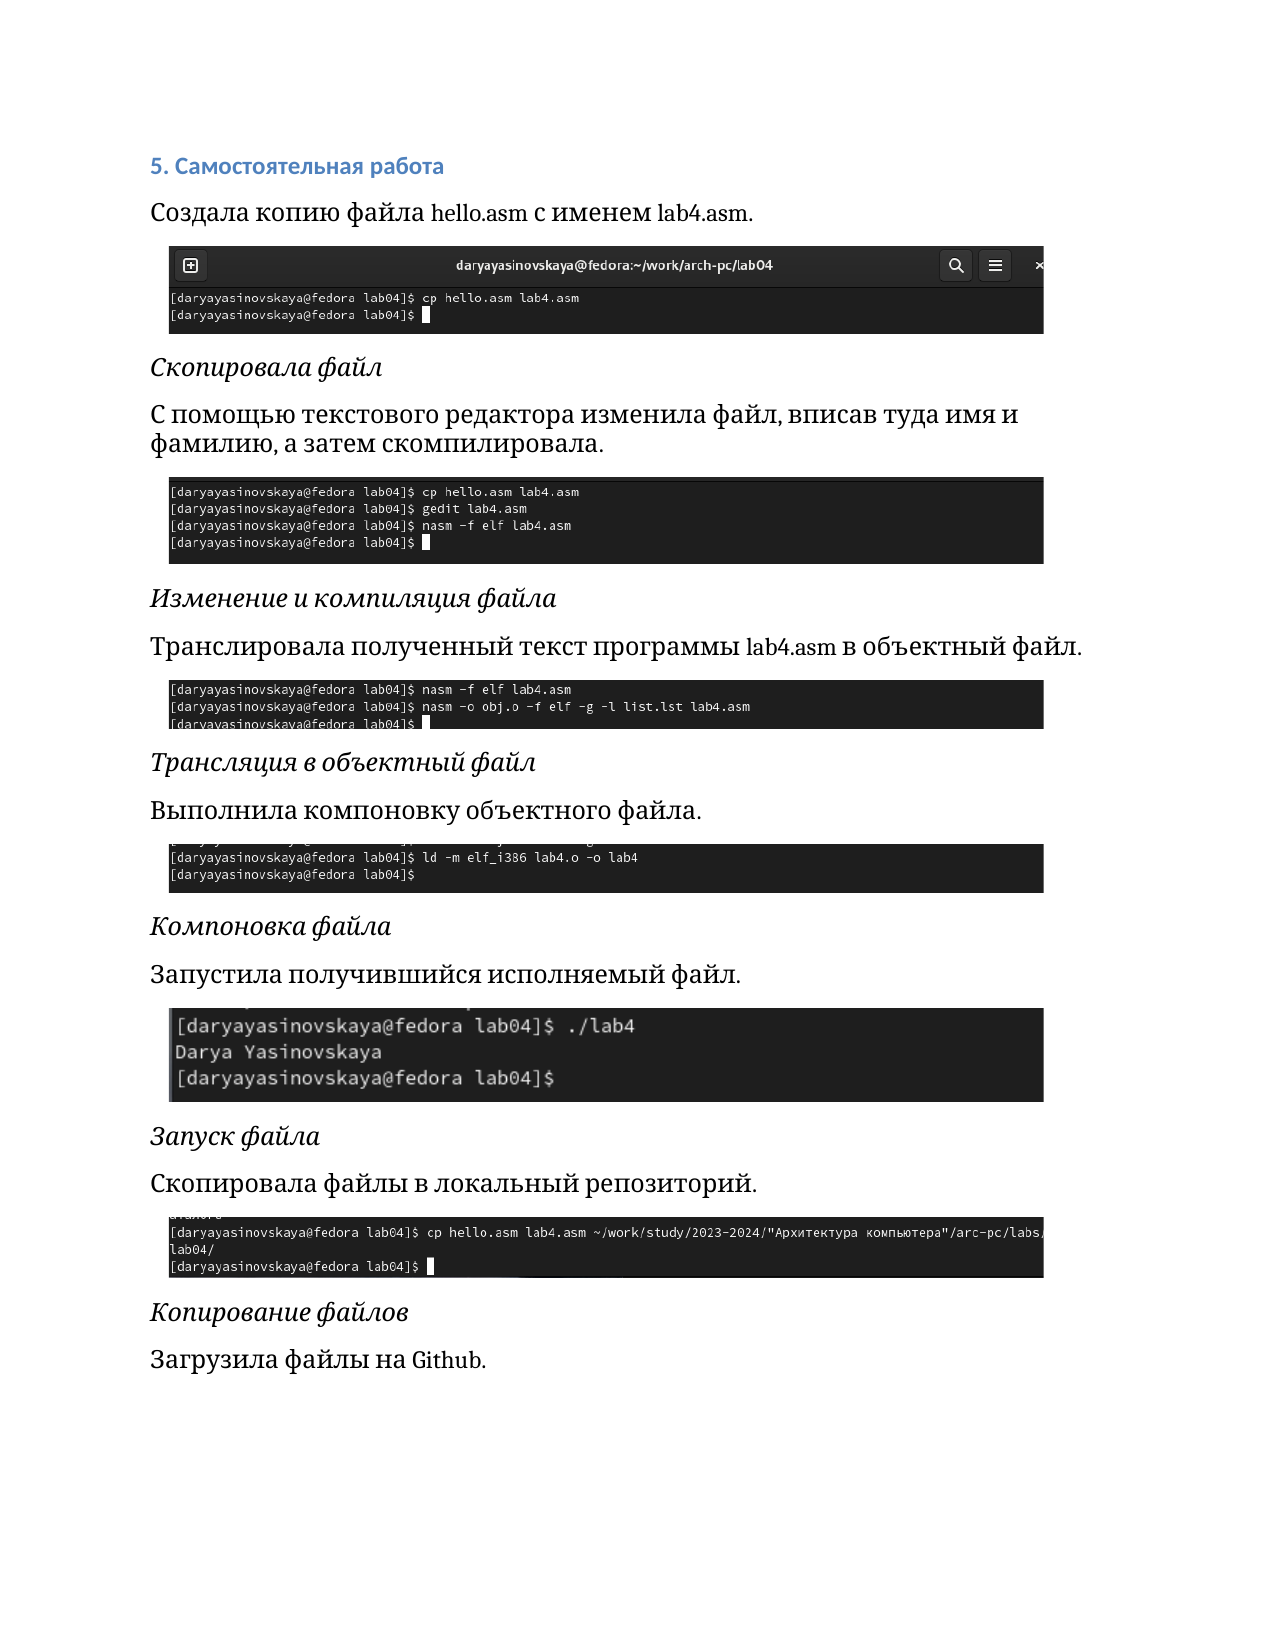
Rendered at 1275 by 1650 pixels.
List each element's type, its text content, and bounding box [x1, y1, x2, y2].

text Создала копию файла hello.asm с именем lab4.asm. [150, 199, 1125, 228]
picture [168, 246, 1044, 334]
text С помощью текстового редактора изменила файл, вписав туда имя и фамилию, а затем скомпилировала. [150, 401, 1125, 459]
picture [168, 1217, 1044, 1278]
subtitle 5. Самостоятельная работа [150, 150, 1125, 181]
text Запуск файла [150, 1122, 1125, 1151]
text Загрузила файлы на Github. [150, 1346, 1125, 1375]
picture [168, 844, 1044, 893]
picture [168, 1008, 1044, 1102]
picture [168, 680, 1044, 729]
text Выполнила компоновку объектного файла. [150, 797, 1125, 825]
text Изменение и компиляция файла [150, 585, 1125, 614]
text Транслировала полученный текст программы lab4.asm в объектный файл. [150, 632, 1125, 661]
text Трансляция в объектный файл [150, 749, 1125, 778]
picture [168, 477, 1044, 564]
text Компоновка файла [150, 913, 1125, 942]
text Скопировала файл [150, 354, 1125, 383]
text Запустила получившийся исполняемый файл. [150, 961, 1125, 989]
text Скопировала файлы в локальный репозиторий. [150, 1170, 1125, 1199]
text Копирование файлов [150, 1299, 1125, 1327]
